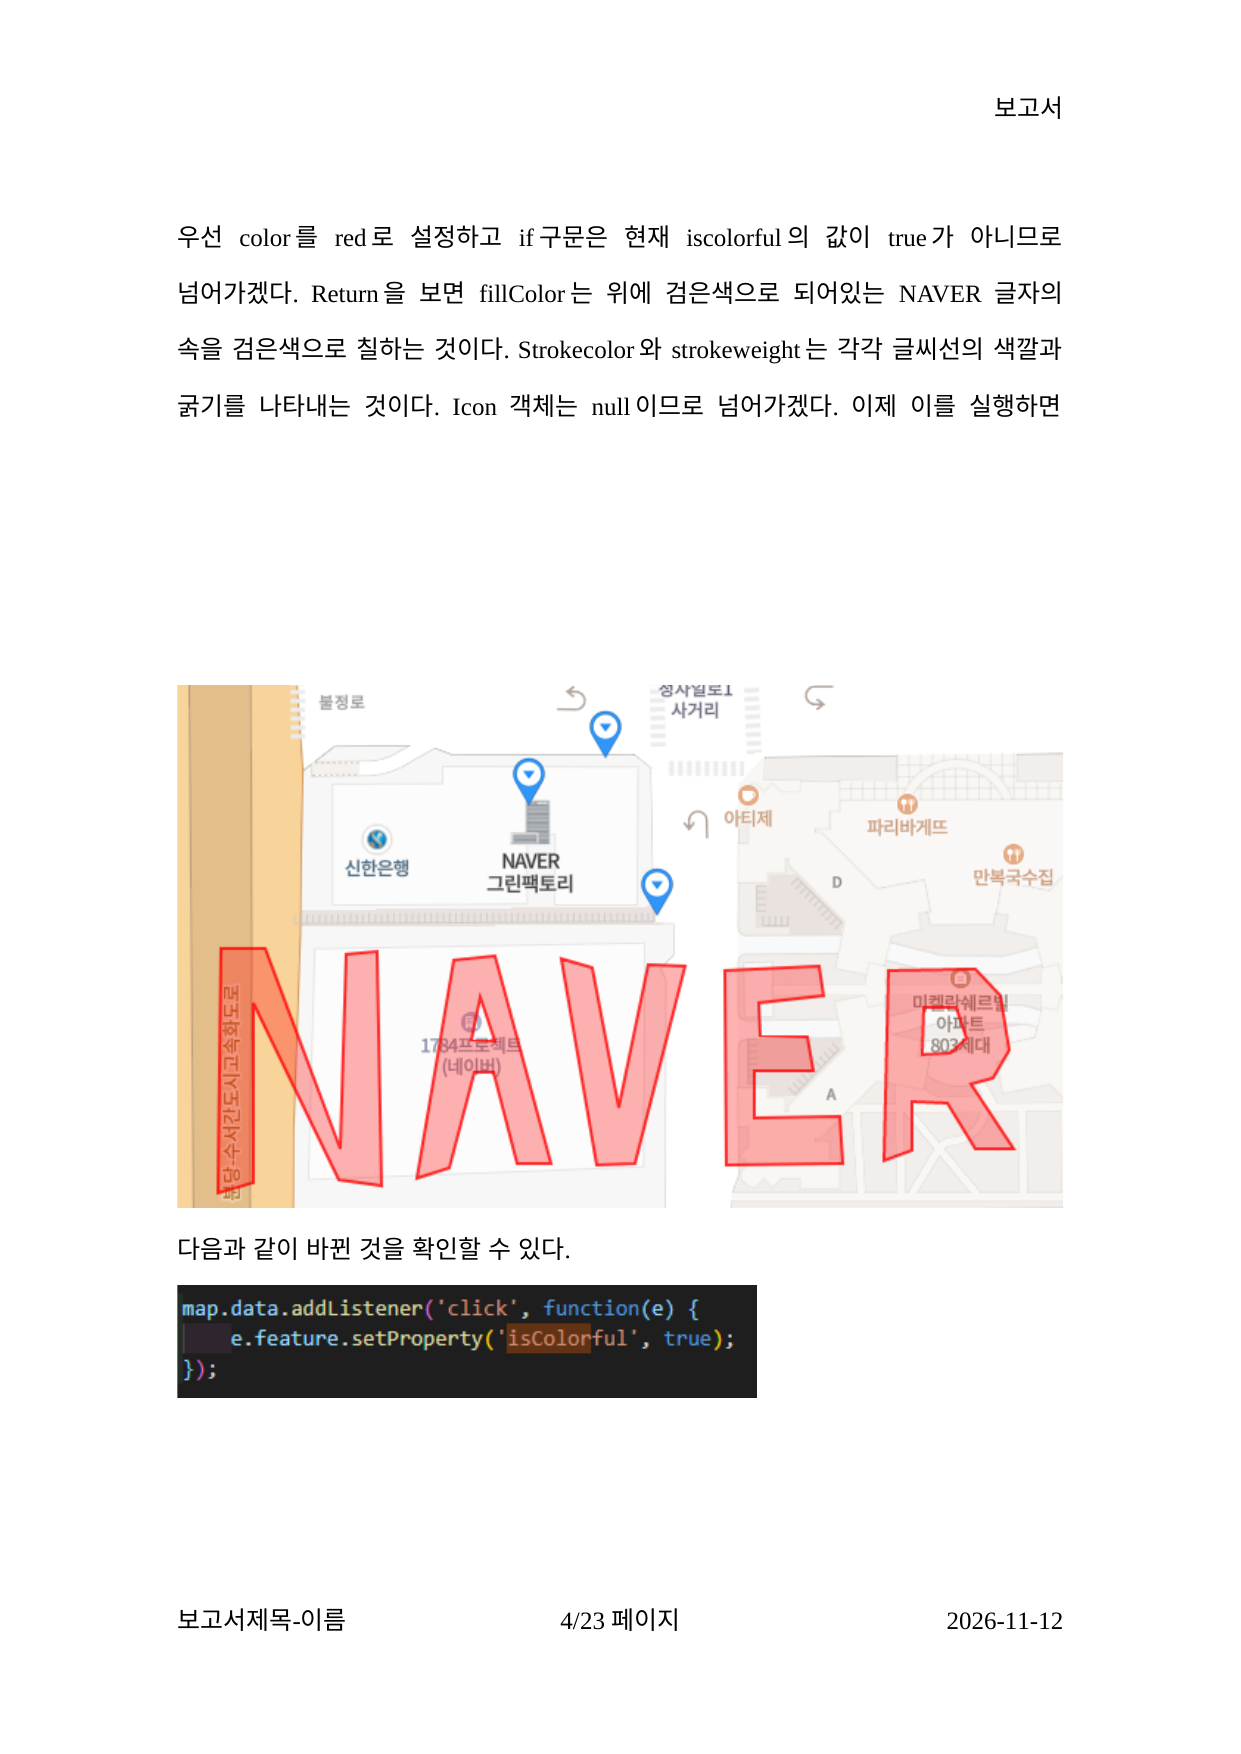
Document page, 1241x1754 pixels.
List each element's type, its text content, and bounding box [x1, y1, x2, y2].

picture [177, 685, 1064, 1208]
text 우선 color를 red로 설정하고 if구문은 현재 iscolorful의 값이 true가 아니므로 넘어가겠다. Return을 보면 fillColor는 위에 검은색으로 되어있는 NAVER 글자의 속을 검은색으로 칠하는 것이다. Strokecolor와 strokeweight는 각각 글씨선의 색깔과 굵기를 나타내는 것이다. Icon 객체는 null이므로 넘어가겠다. 이제 이를 실행하면 다음과 같이 바뀐 것을 확인할 수 있다. [177, 217, 1063, 685]
picture [177, 1285, 757, 1398]
text 우선 color를 red로 설정하고 if구문은 현재 iscolorful의 값이 true가 아니므로 넘어가겠다. Return을 보면 fillColor는 위에 검은색으로 되어있는 NAVER 글자의 속을 검은색으로 칠하는 것이다. Strokecolor와 strokeweight는 각각 글씨선의 색깔과 굵기를 나타내는 것이다. Icon 객체는 null이므로 넘어가겠다. 이제 이를 실행하면 다음과 같이 바뀐 것을 확인할 수 있다. [177, 1208, 1063, 1267]
